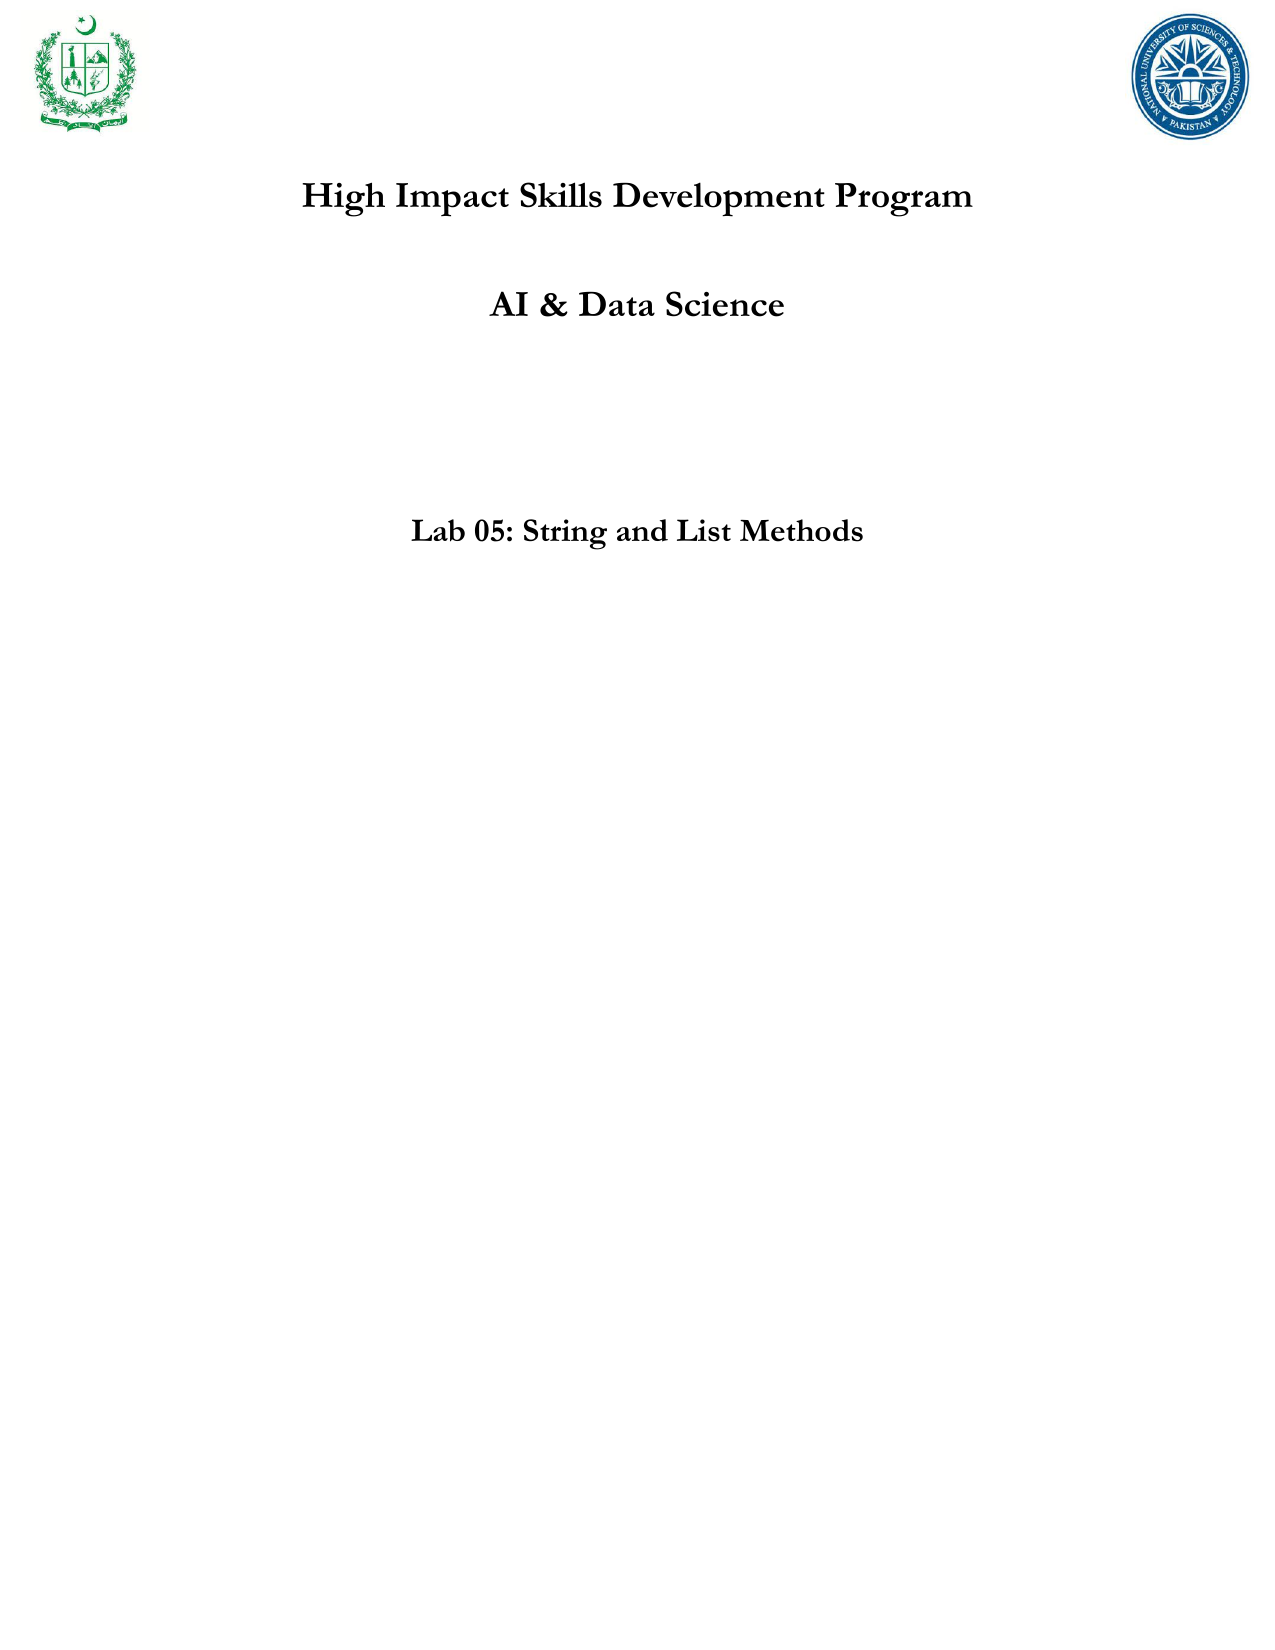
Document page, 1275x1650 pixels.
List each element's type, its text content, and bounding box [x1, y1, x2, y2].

subtitle Lab 05: String and List Methods [150, 512, 1125, 550]
picture [1125, 1, 1255, 151]
subtitle High Impact Skills Development Program [150, 175, 1125, 217]
picture [20, 10, 150, 142]
subtitle AI & Data Science [150, 242, 1125, 327]
